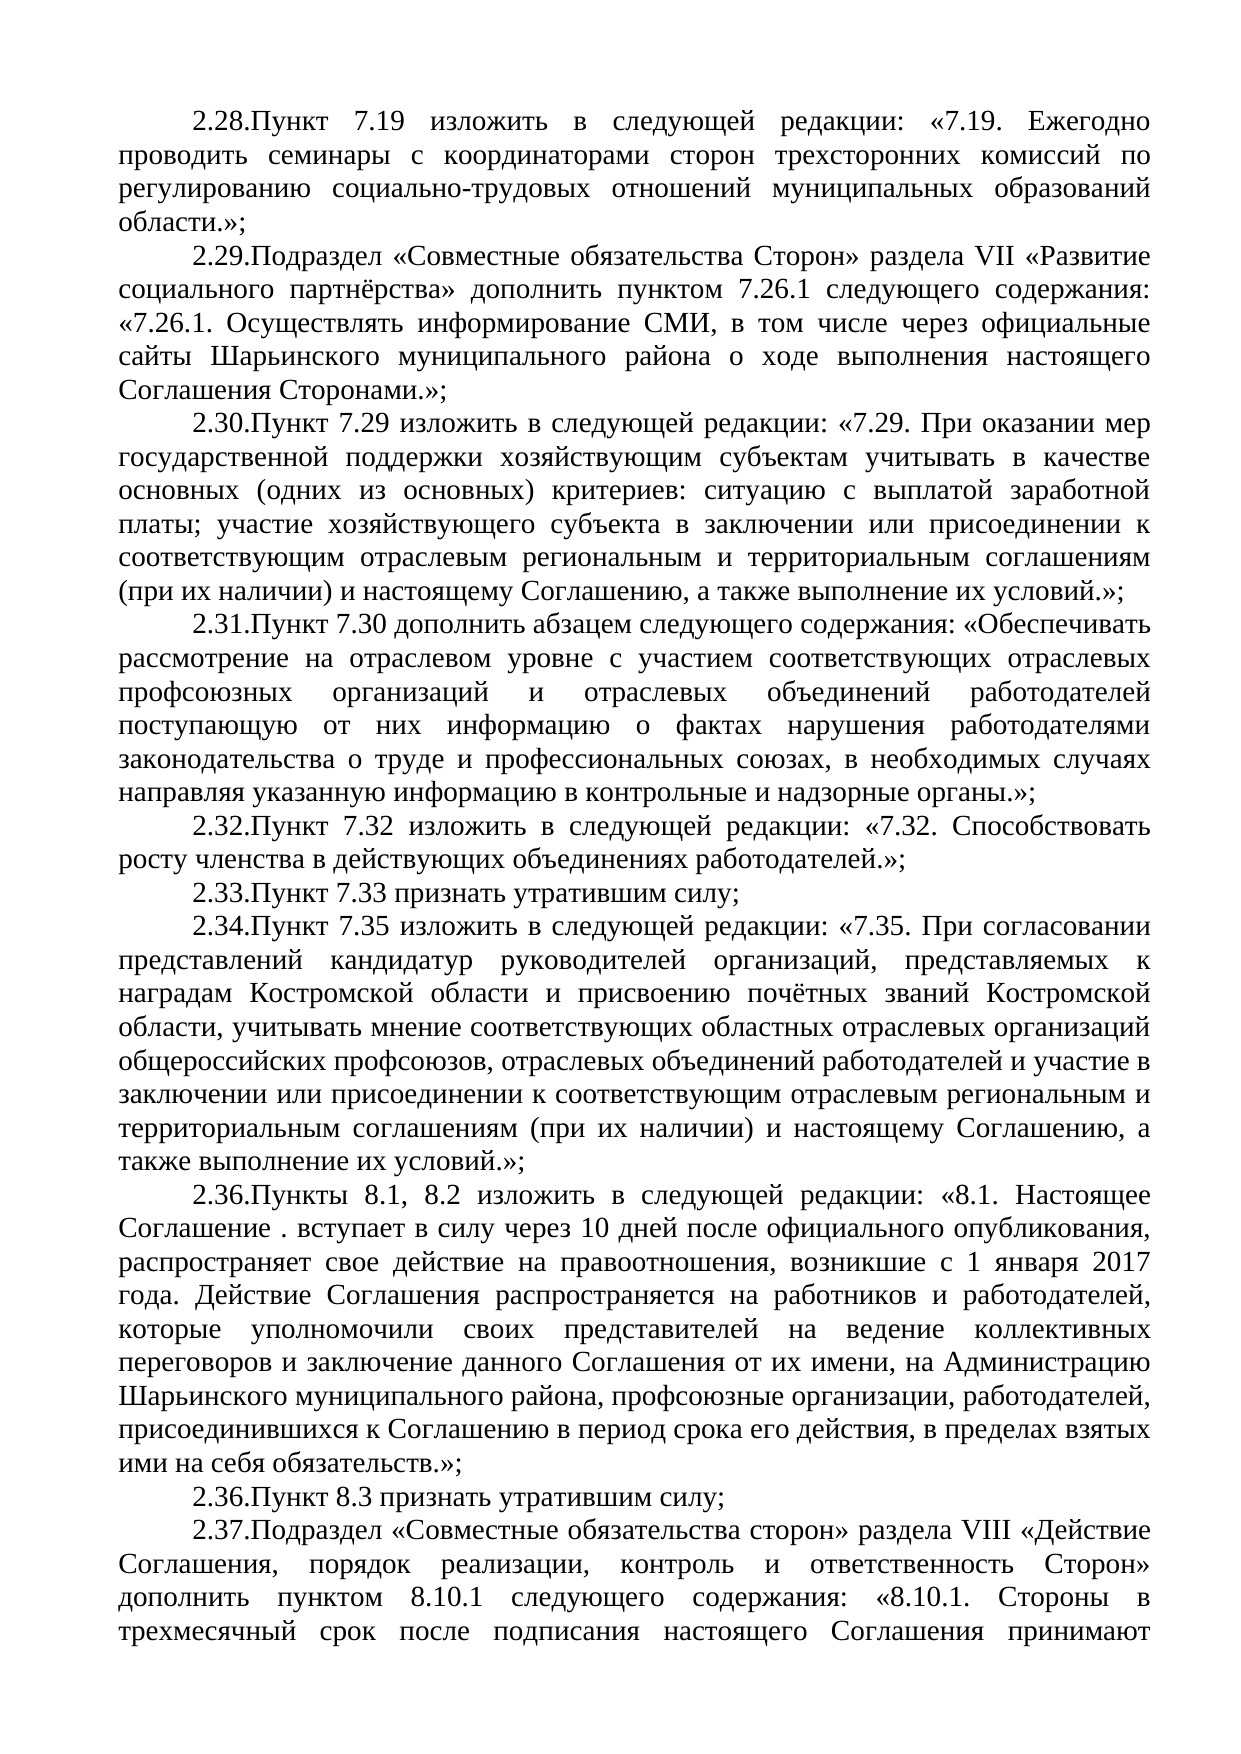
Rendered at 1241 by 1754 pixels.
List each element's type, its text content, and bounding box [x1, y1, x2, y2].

text 2.30.Пункт 7.29 изложить в следующей редакции: «7.29. При оказании мер государственной поддержки хозяйствующим субъектам учитывать в качестве основных (одних из основных) критериев: ситуацию с выплатой заработной платы; участие хозяйствующего субъекта в заключении или присоединении к соответствующим отраслевым региональным и территориальным соглашениям (при их наличии) и настоящему Соглашению, а также выполнение их условий.»; [118, 405, 1152, 607]
text 2.34.Пункт 7.35 изложить в следующей редакции: «7.35. При согласовании представлений кандидатур руководителей организаций, представляемых к наградам Костромской области и присвоению почётных званий Костромской области, учитывать мнение соответствующих областных отраслевых организаций общероссийских профсоюзов, отраслевых объединений работодателей и участие в заключении или присоединении к соответствующим отраслевым региональным и территориальным соглашениям (при их наличии) и настоящему Соглашению, а также выполнение их условий.»; [118, 908, 1152, 1177]
text 2.29.Подраздел «Совместные обязательства Сторон» раздела VII «Развитие социального партнёрства» дополнить пунктом 7.26.1 следующего содержания: «7.26.1. Осуществлять информирование СМИ, в том числе через официальные сайты Шарьинского муниципального района о ходе выполнения настоящего Соглашения Сторонами.»; [118, 238, 1152, 405]
text 2.31.Пункт 7.30 дополнить абзацем следующего содержания: «Обеспечивать рассмотрение на отраслевом уровне с участием соответствующих отраслевых профсоюзных организаций и отраслевых объединений работодателей поступающую от них информацию о фактах нарушения работодателями законодательства о труде и профессиональных союзах, в необходимых случаях направляя указанную информацию в контрольные и надзорные органы.»; [118, 607, 1152, 808]
text 2.28.Пункт 7.19 изложить в следующей редакции: «7.19. Ежегодно проводить семинары с координаторами сторон трехсторонних комиссий по регулированию социально-трудовых отношений муниципальных образований области.»; [118, 103, 1152, 238]
text 2.33.Пункт 7.33 признать утратившим силу; [118, 875, 1152, 908]
text 2.36.Пункты 8.1, 8.2 изложить в следующей редакции: «8.1. Настоящее Соглашение . вступает в силу через 10 дней после официального опубликования, распространяет свое действие на правоотношения, возникшие с 1 января 2017 года. Действие Соглашения распространяется на работников и работодателей, которые уполномочили своих представителей на ведение коллективных переговоров и заключение данного Соглашения от их имени, на Администрацию Шарьинского муниципального района, профсоюзные организации, работодателей, присоединившихся к Соглашению в период срока его действия, в пределах взятых ими на себя обязательств.»; [118, 1177, 1152, 1479]
text 2.32.Пункт 7.32 изложить в следующей редакции: «7.32. Способствовать росту членства в действующих объединениях работодателей.»; [118, 808, 1152, 875]
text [118, 1512, 1152, 1646]
text 2.36.Пункт 8.3 признать утратившим силу; [118, 1479, 1152, 1512]
